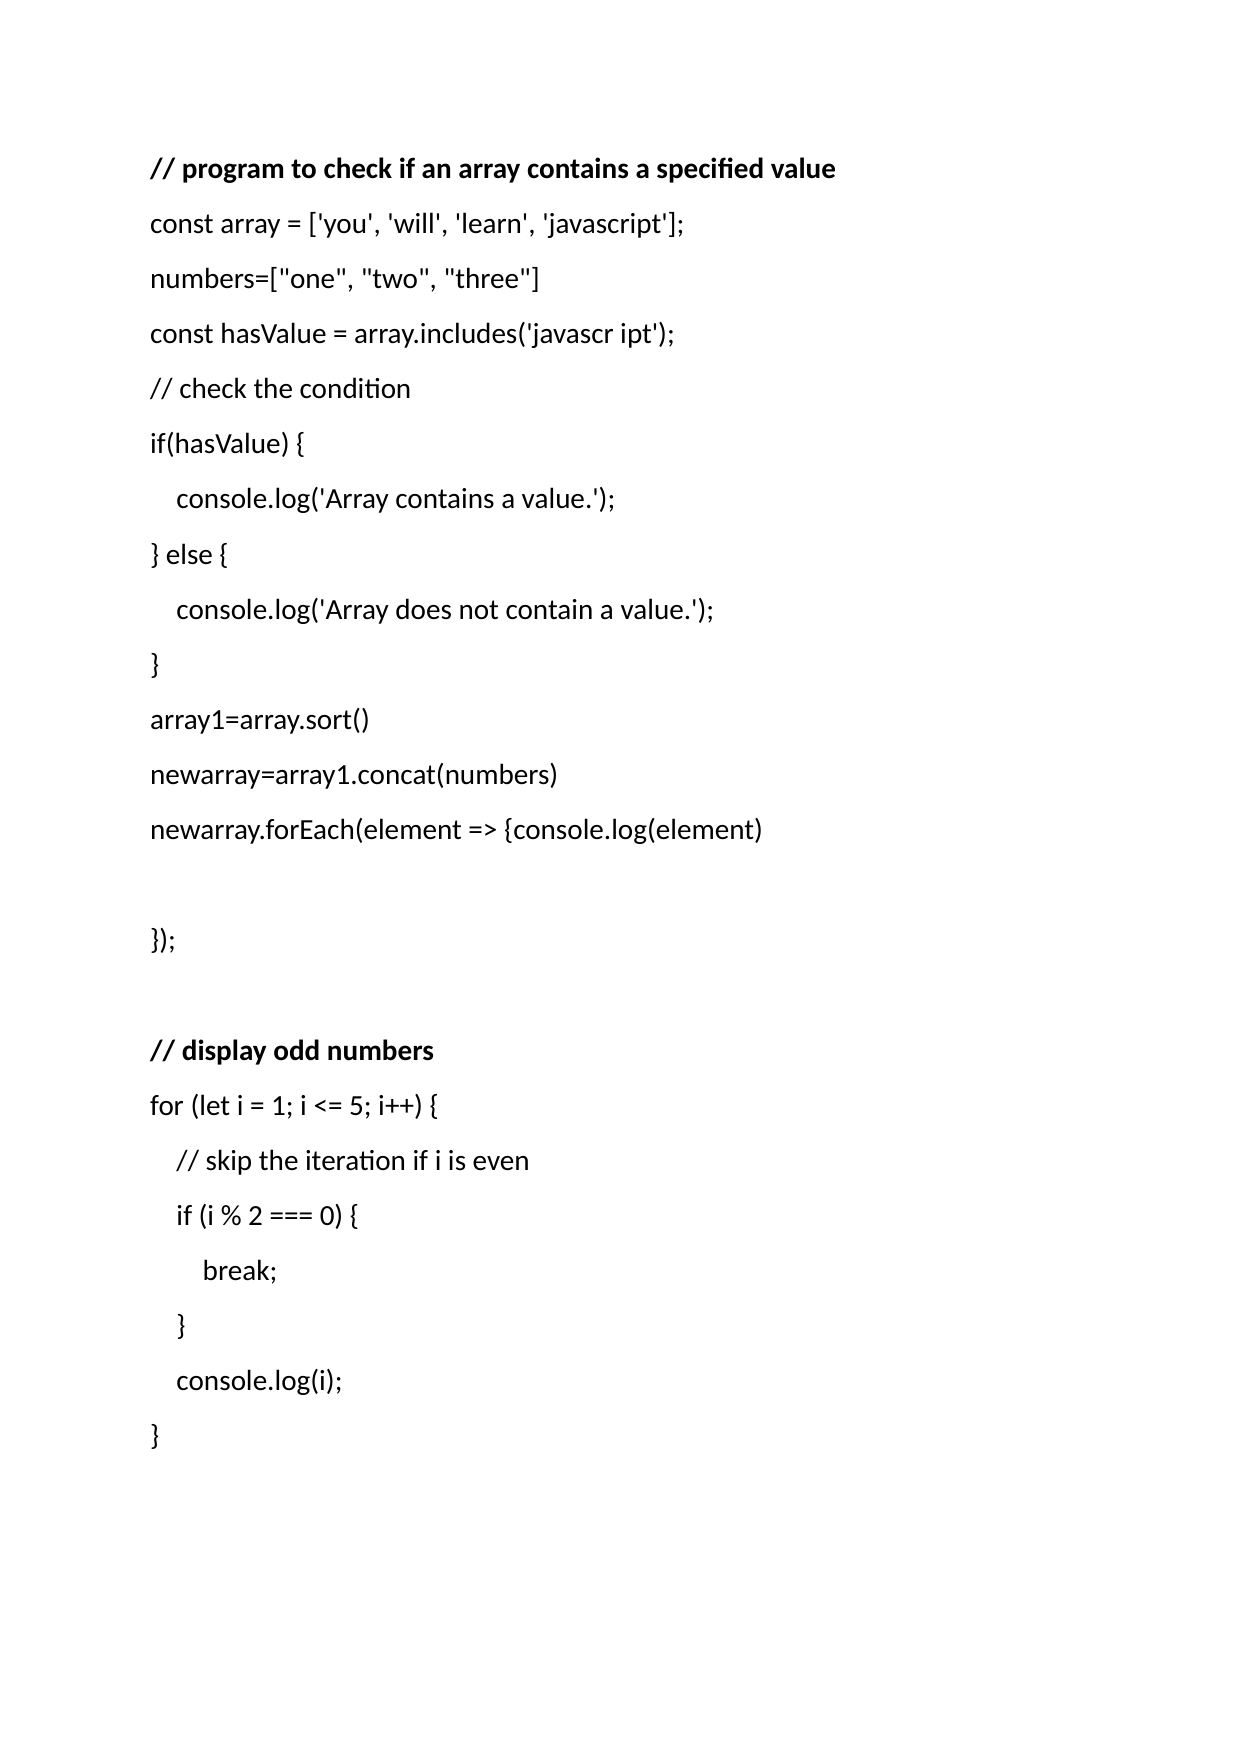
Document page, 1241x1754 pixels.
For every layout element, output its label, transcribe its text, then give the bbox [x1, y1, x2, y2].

text // display odd numbers [150, 1032, 1090, 1067]
text array1=array.sort() [150, 701, 1090, 737]
text }); [150, 921, 1090, 957]
text } [150, 646, 1090, 682]
text console.log(i); [150, 1362, 1090, 1398]
text newarray=array1.concat(numbers) [150, 756, 1090, 792]
text const hasValue = array.includes('javascr ipt'); [150, 315, 1090, 351]
text numbers=["one", "two", "three"] [150, 260, 1090, 296]
text console.log('Array does not contain a value.'); [150, 591, 1090, 626]
text break; [150, 1252, 1090, 1288]
text newarray.forEach(element => {console.log(element) [150, 811, 1090, 847]
text } [150, 1307, 1090, 1343]
text console.log('Array contains a value.'); [150, 481, 1090, 516]
text } else { [150, 536, 1090, 571]
text const array = ['you', 'will', 'learn', 'javascript']; [150, 205, 1090, 241]
text if(hasValue) { [150, 426, 1090, 461]
text for (let i = 1; i <= 5; i++) { [150, 1087, 1090, 1122]
text // program to check if an array contains a specified value [150, 150, 1090, 186]
text } [150, 1417, 1090, 1453]
text // skip the iteration if i is even [150, 1142, 1090, 1177]
text if (i % 2 === 0) { [150, 1197, 1090, 1233]
text // check the condition [150, 370, 1090, 406]
